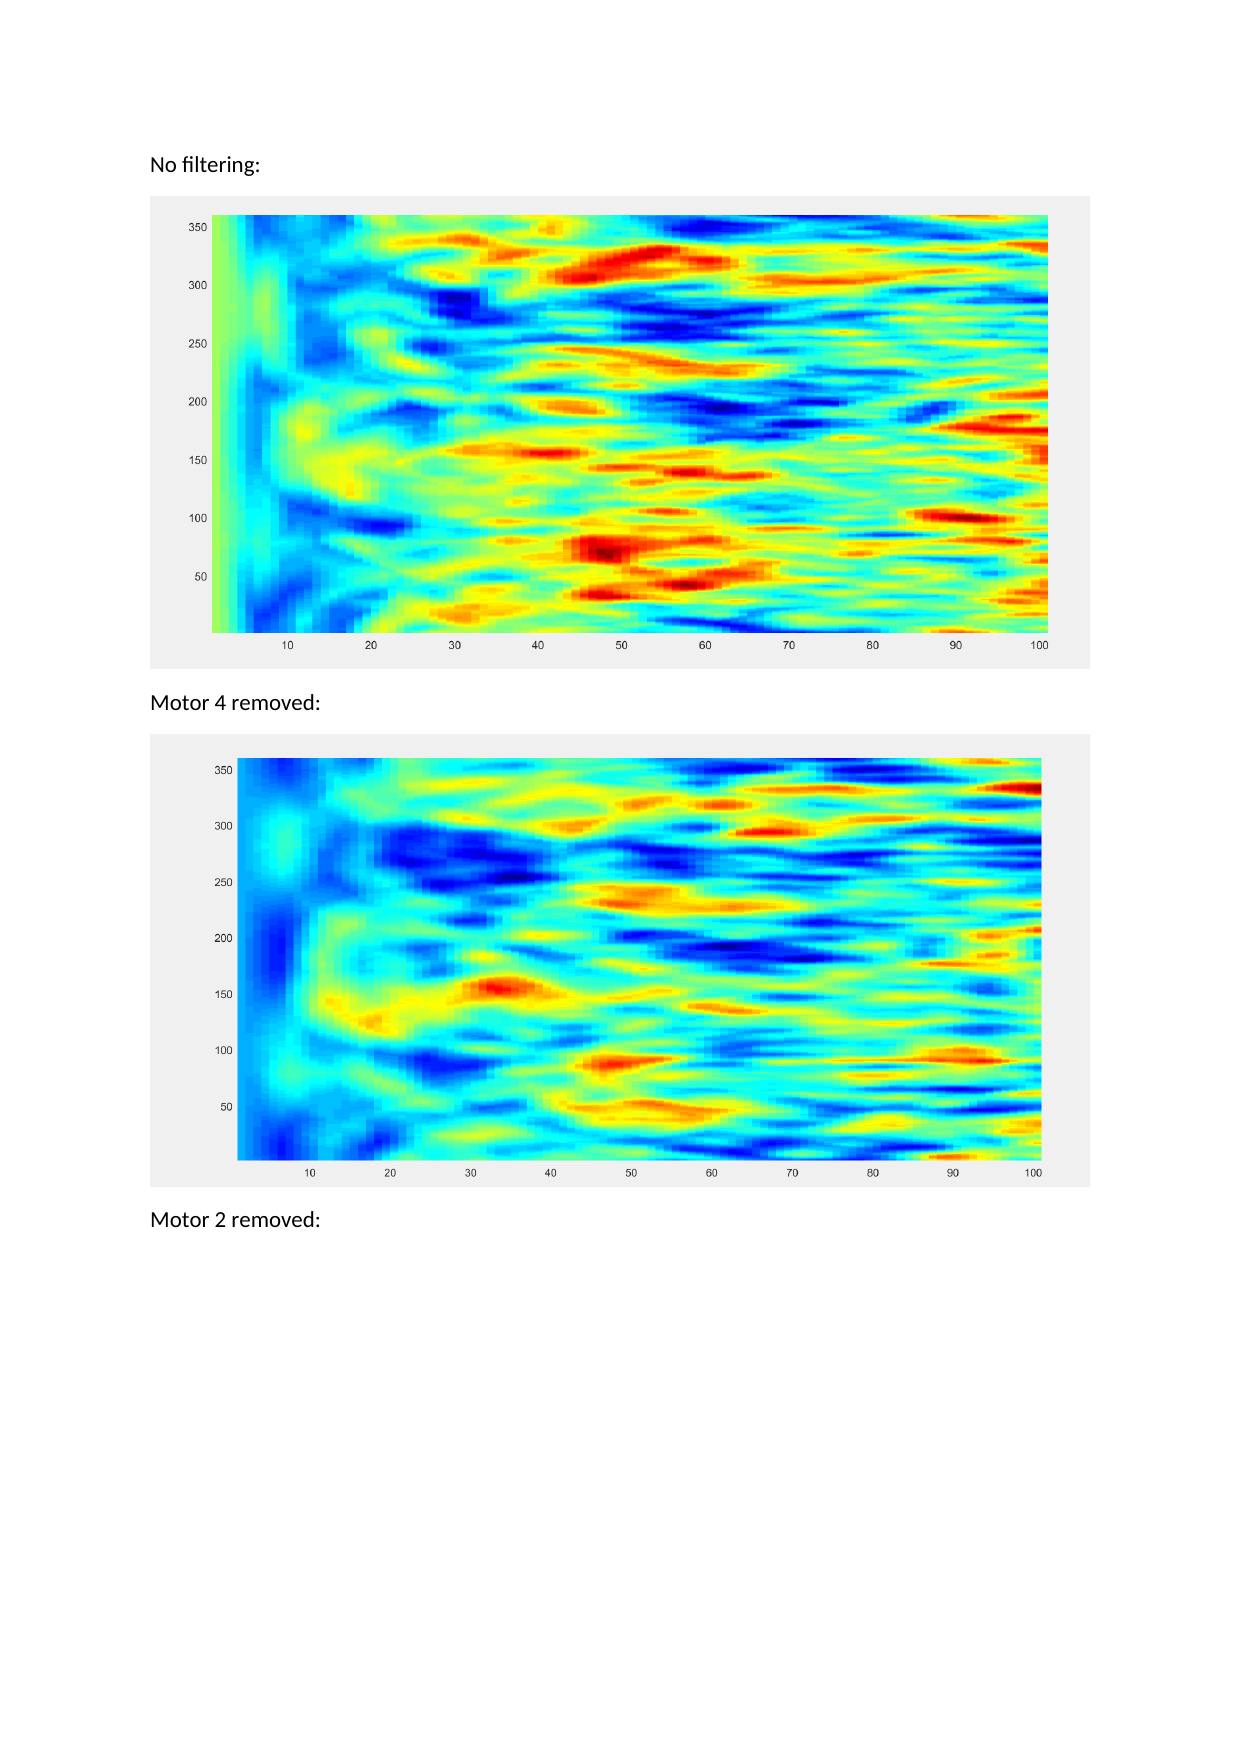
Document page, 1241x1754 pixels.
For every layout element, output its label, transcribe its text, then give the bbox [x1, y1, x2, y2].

text No filtering: [150, 150, 1090, 178]
picture [150, 734, 1091, 1187]
text Motor 2 removed: [150, 1205, 1090, 1233]
picture [150, 196, 1091, 669]
text Motor 4 removed: [150, 688, 1090, 716]
